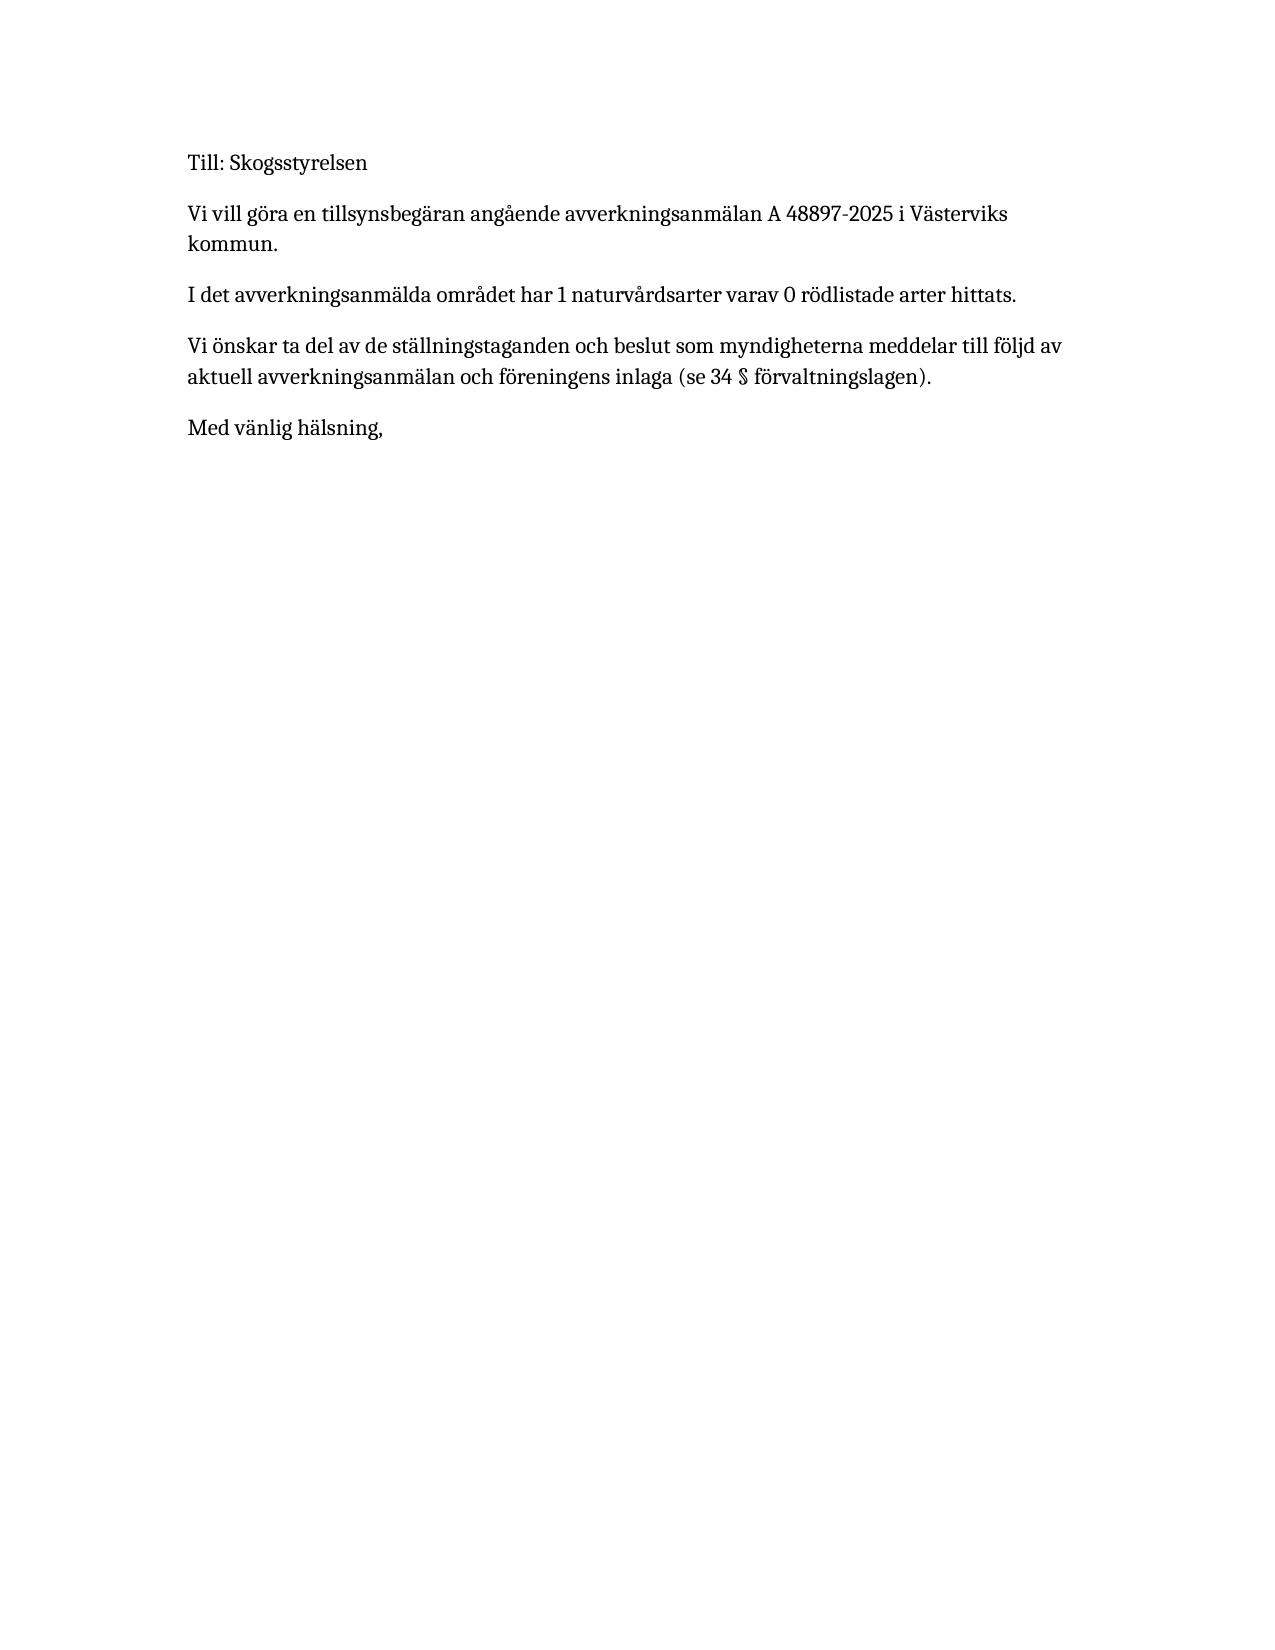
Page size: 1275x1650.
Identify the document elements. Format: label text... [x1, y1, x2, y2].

text Med vänlig hälsning, [187, 414, 1087, 471]
text Vi önskar ta del av de ställningstaganden och beslut som myndigheterna meddelar till följd av aktuell avverkningsanmälan och föreningens inlaga (se 34 § förvaltningslagen). [187, 333, 1087, 390]
text Vi vill göra en tillsynsbegäran angående avverkningsanmälan A 48897-2025 i Västerviks kommun. [187, 201, 1087, 258]
text I det avverkningsanmälda området har 1 naturvårdsarter varav 0 rödlistade arter hittats. [187, 282, 1087, 309]
text Till: Skogsstyrelsen [187, 150, 1087, 176]
